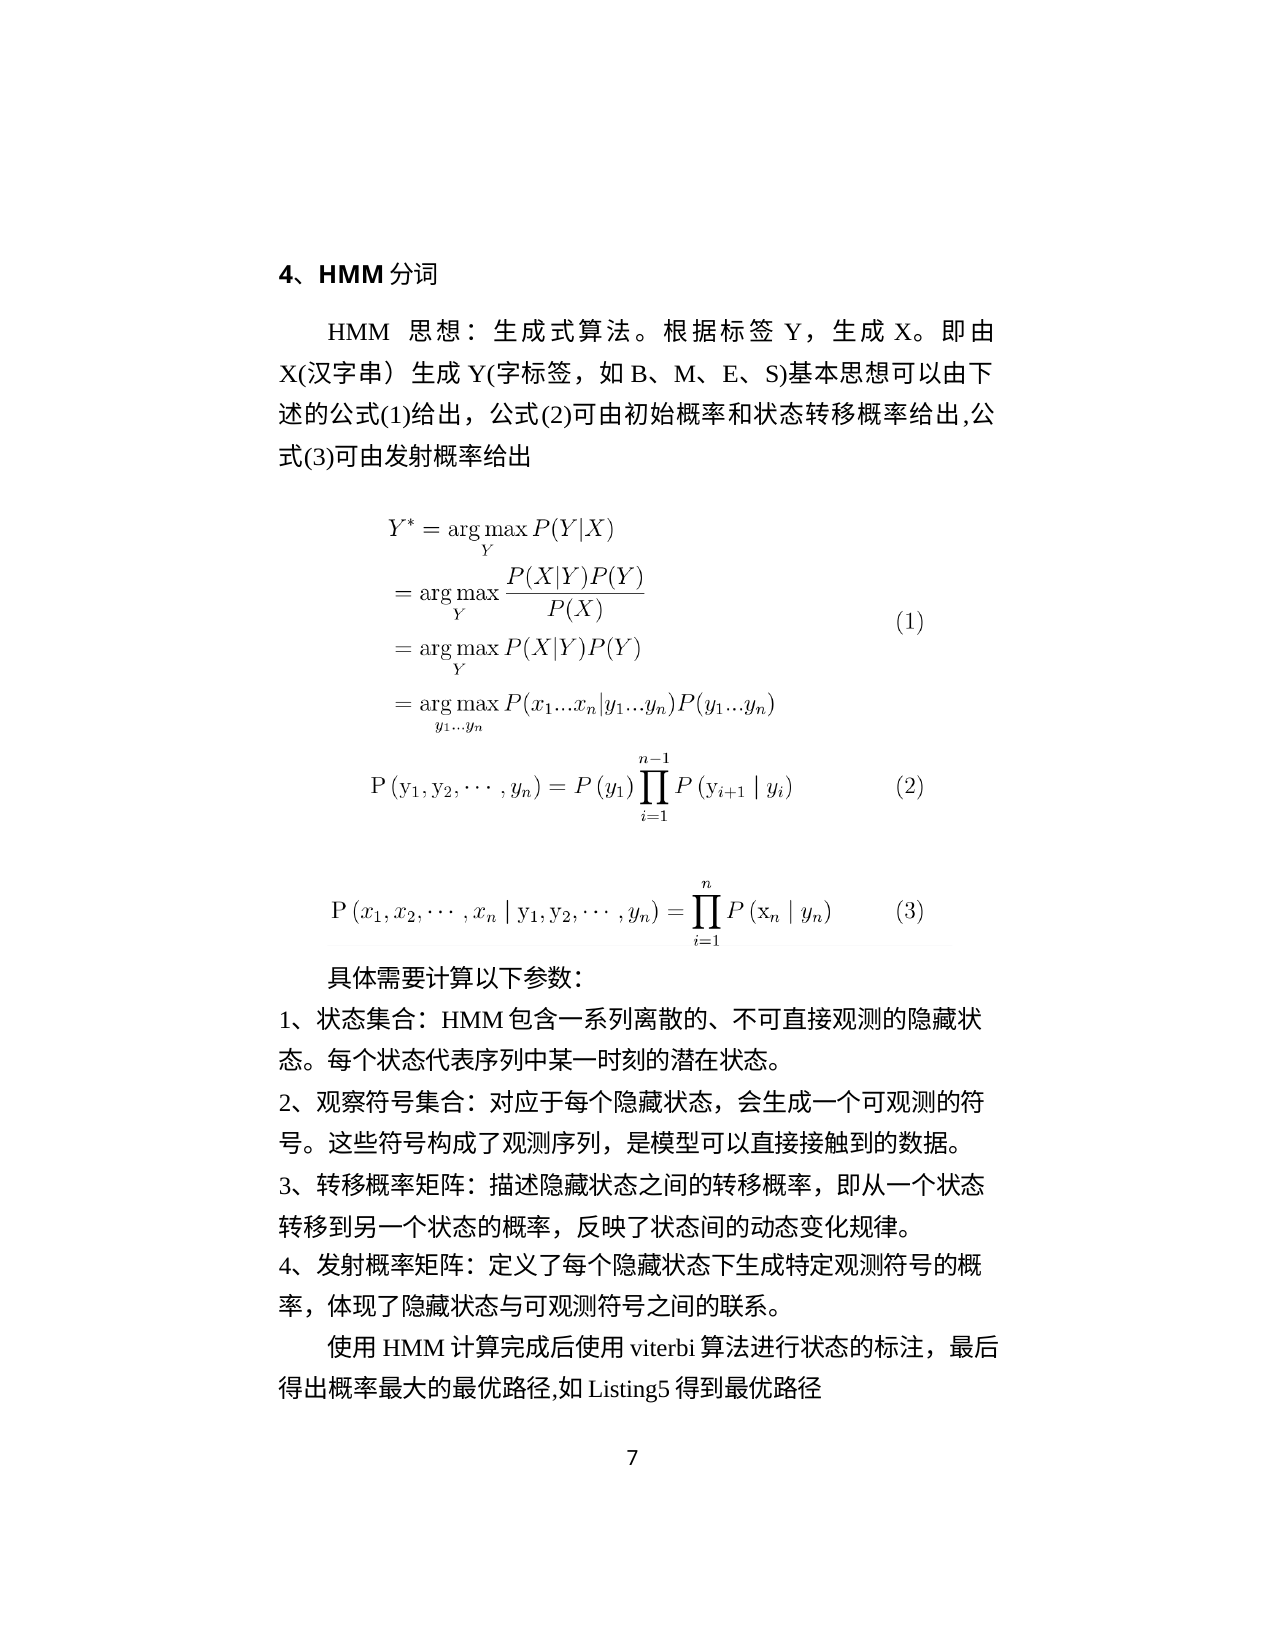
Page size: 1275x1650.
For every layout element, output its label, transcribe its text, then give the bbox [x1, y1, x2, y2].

text 2、观察符号集合：对应于每个隐藏状态，会生成一个可观测的符号。这些符号构成了观测序列，是模型可以直接接触到的数据。 3、转移概率矩阵：描述隐藏状态之间的转移概率，即从一个状态转移到另一个状态的概率，反映了状态间的动态变化规律。 [279, 1082, 995, 1243]
text 使用HMM计算完成后使用viterbi算法进行状态的标注，最后 [327, 1327, 1108, 1363]
text HMM 思想：生成式算法。根据标签Y，生成X。即由X(汉字串）生成Y(字标签，如B、M、E、S)基本思想可以由下述的公式(1)给出，公式(2)可由初始概率和状态转移概率给出,公式(3)可由发射概率给出 [279, 311, 995, 473]
text 4、发射概率矩阵：定义了每个隐藏状态下生成特定观测符号的概 [279, 1249, 1108, 1281]
text 1、状态集合：HMM包含一系列离散的、不可直接观测的隐藏状 [279, 1000, 1108, 1036]
text 4、HMM分词 [279, 254, 1108, 290]
picture [327, 498, 953, 946]
text 态。每个状态代表序列中某一时刻的潜在状态。 [279, 1041, 1108, 1077]
text 率，体现了隐藏状态与可观测符号之间的联系。 [279, 1286, 1108, 1322]
text 得出概率最大的最优路径,如Listing5得到最优路径 [279, 1368, 1108, 1404]
text 具体需要计算以下参数： [327, 959, 1108, 995]
